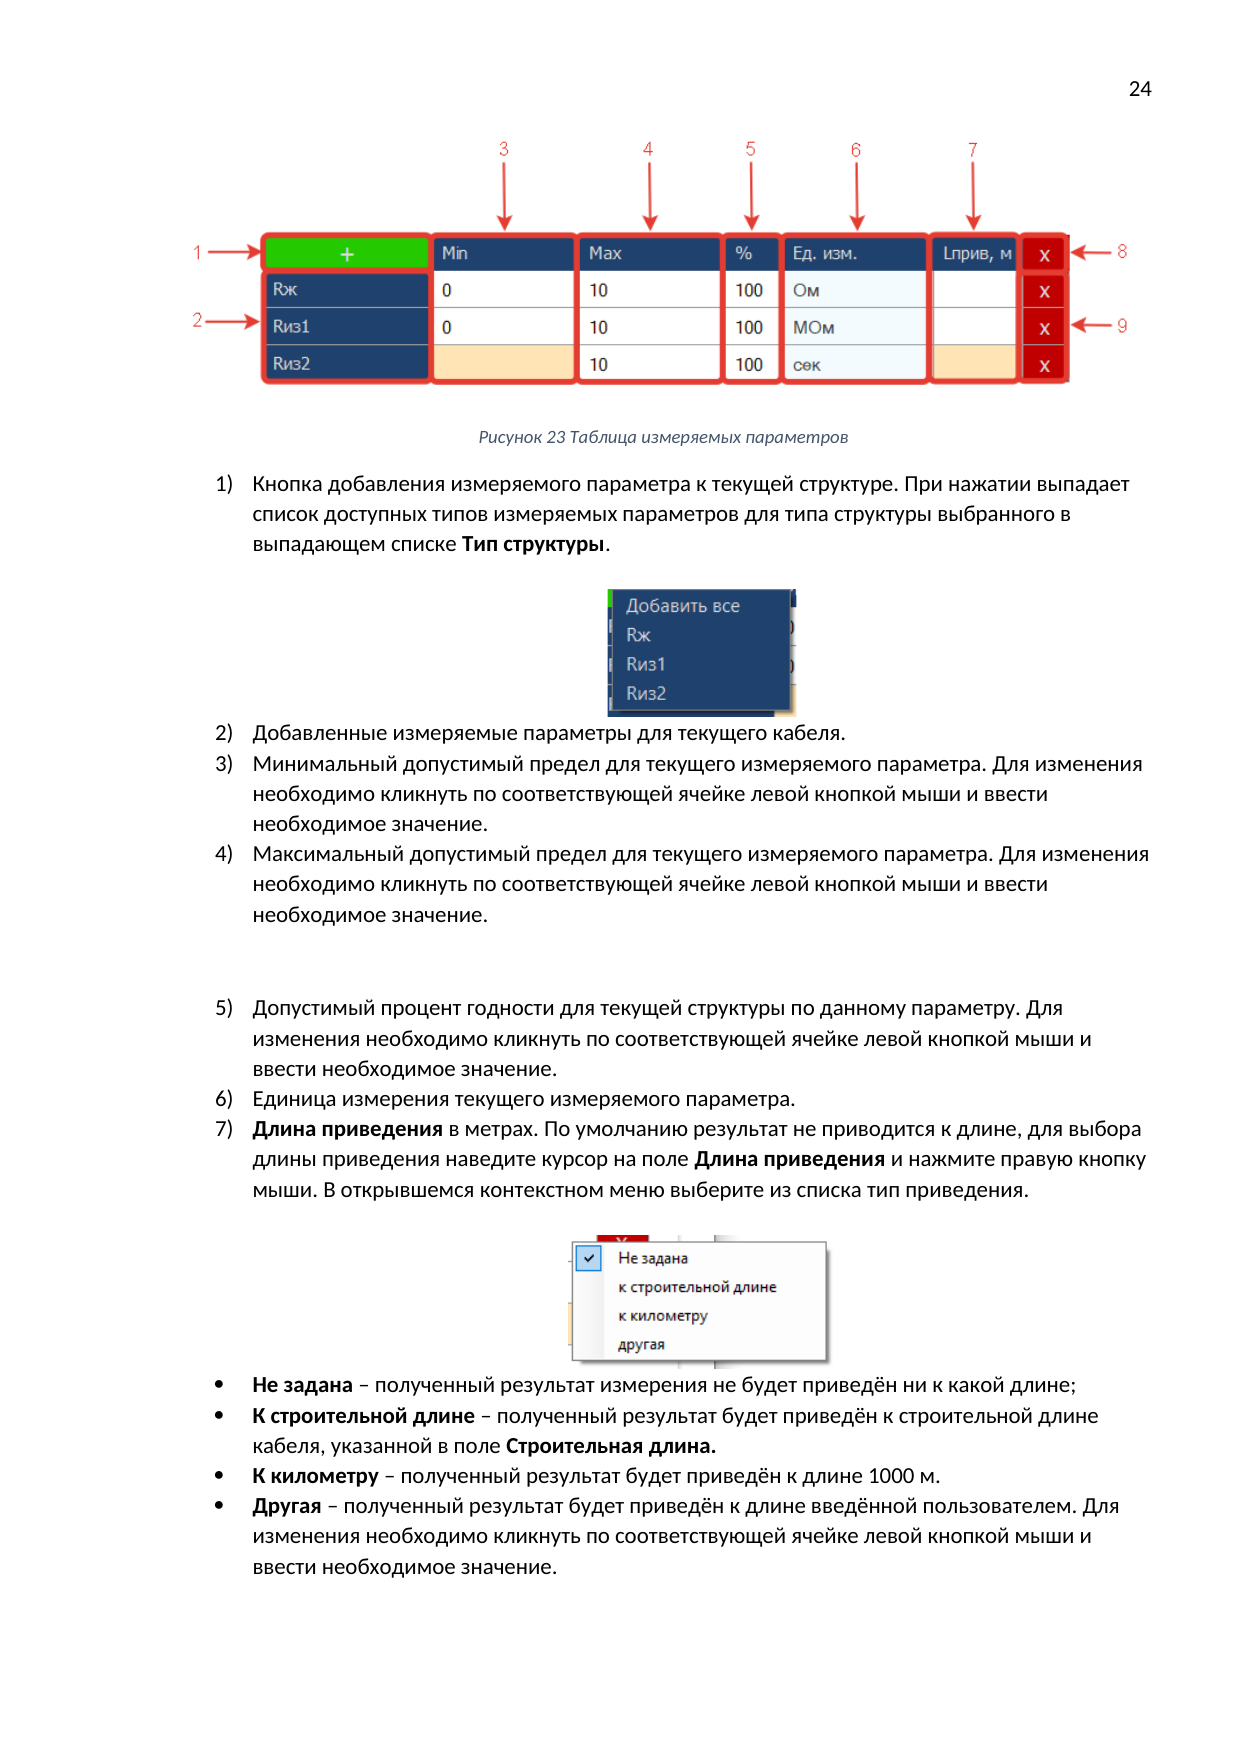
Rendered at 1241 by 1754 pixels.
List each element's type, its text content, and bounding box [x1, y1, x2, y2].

list Длина приведения в метрах. По умолчанию результат не приводится к длине, для выбора длины приведения наведите курсор на поле Длина приведения и нажмите правую кнопку мыши. В открывшемся контекстном меню выберите из списка тип приведения. [215, 1114, 1152, 1203]
text Рисунок 23 Таблица измеряемых параметров [177, 425, 1152, 448]
list Допустимый процент годности для текущей структуры по данному параметру. Для изменения необходимо кликнуть по соответствующей ячейке левой кнопкой мыши и ввести необходимое значение. [215, 993, 1152, 1082]
list Минимальный допустимый предел для текущего измеряемого параметра. Для изменения необходимо кликнуть по соответствующей ячейке левой кнопкой мыши и ввести необходимое значение. [215, 749, 1152, 837]
list Единица измерения текущего измеряемого параметра. [215, 1084, 1152, 1112]
list Кнопка добавления измеряемого параметра к текущей структуре. При нажатии выпадает список доступных типов измеряемых параметров для типа структуры выбранного в выпадающем списке Тип структуры. [215, 469, 1152, 557]
picture [568, 1235, 836, 1369]
list Добавленные измеряемые параметры для текущего кабеля. [215, 718, 1152, 746]
list К километру – полученный результат будет приведён к длине 1000 м. [215, 1461, 1152, 1489]
list Не задана – полученный результат измерения не будет приведён ни к какой длине; [215, 1371, 1152, 1398]
list К строительной длине – полученный результат будет приведён к строительной длине кабеля, указанной в поле Строительная длина. [215, 1401, 1152, 1459]
list Максимальный допустимый предел для текущего измеряемого параметра. Для изменения необходимо кликнуть по соответствующей ячейке левой кнопкой мыши и ввести необходимое значение. [215, 839, 1152, 928]
list Другая – полученный результат будет приведён к длине введённой пользователем. Для изменения необходимо кликнуть по соответствующей ячейке левой кнопкой мыши и ввести необходимое значение. [215, 1491, 1152, 1580]
picture [177, 129, 1152, 407]
picture [607, 589, 797, 717]
